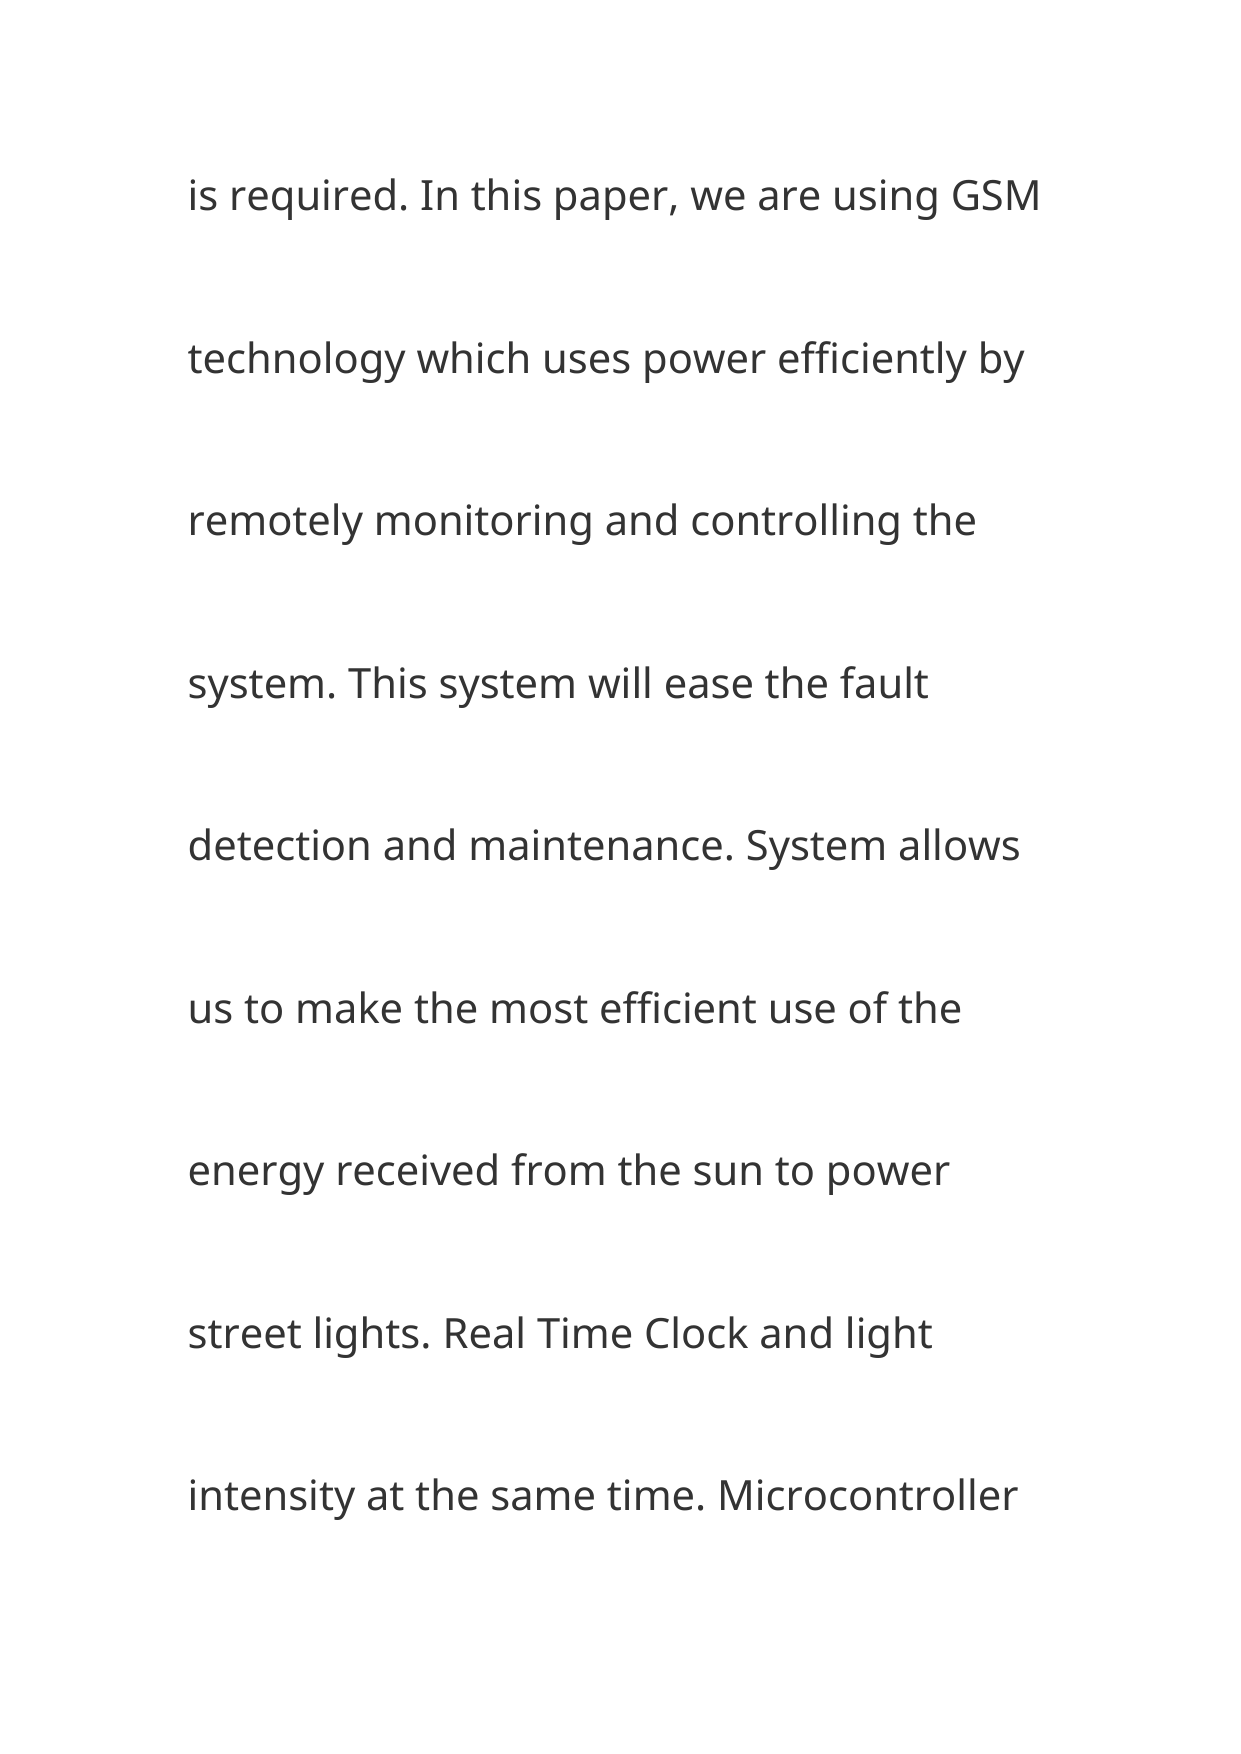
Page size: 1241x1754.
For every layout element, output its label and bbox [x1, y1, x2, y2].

text [187, 162, 1053, 1527]
